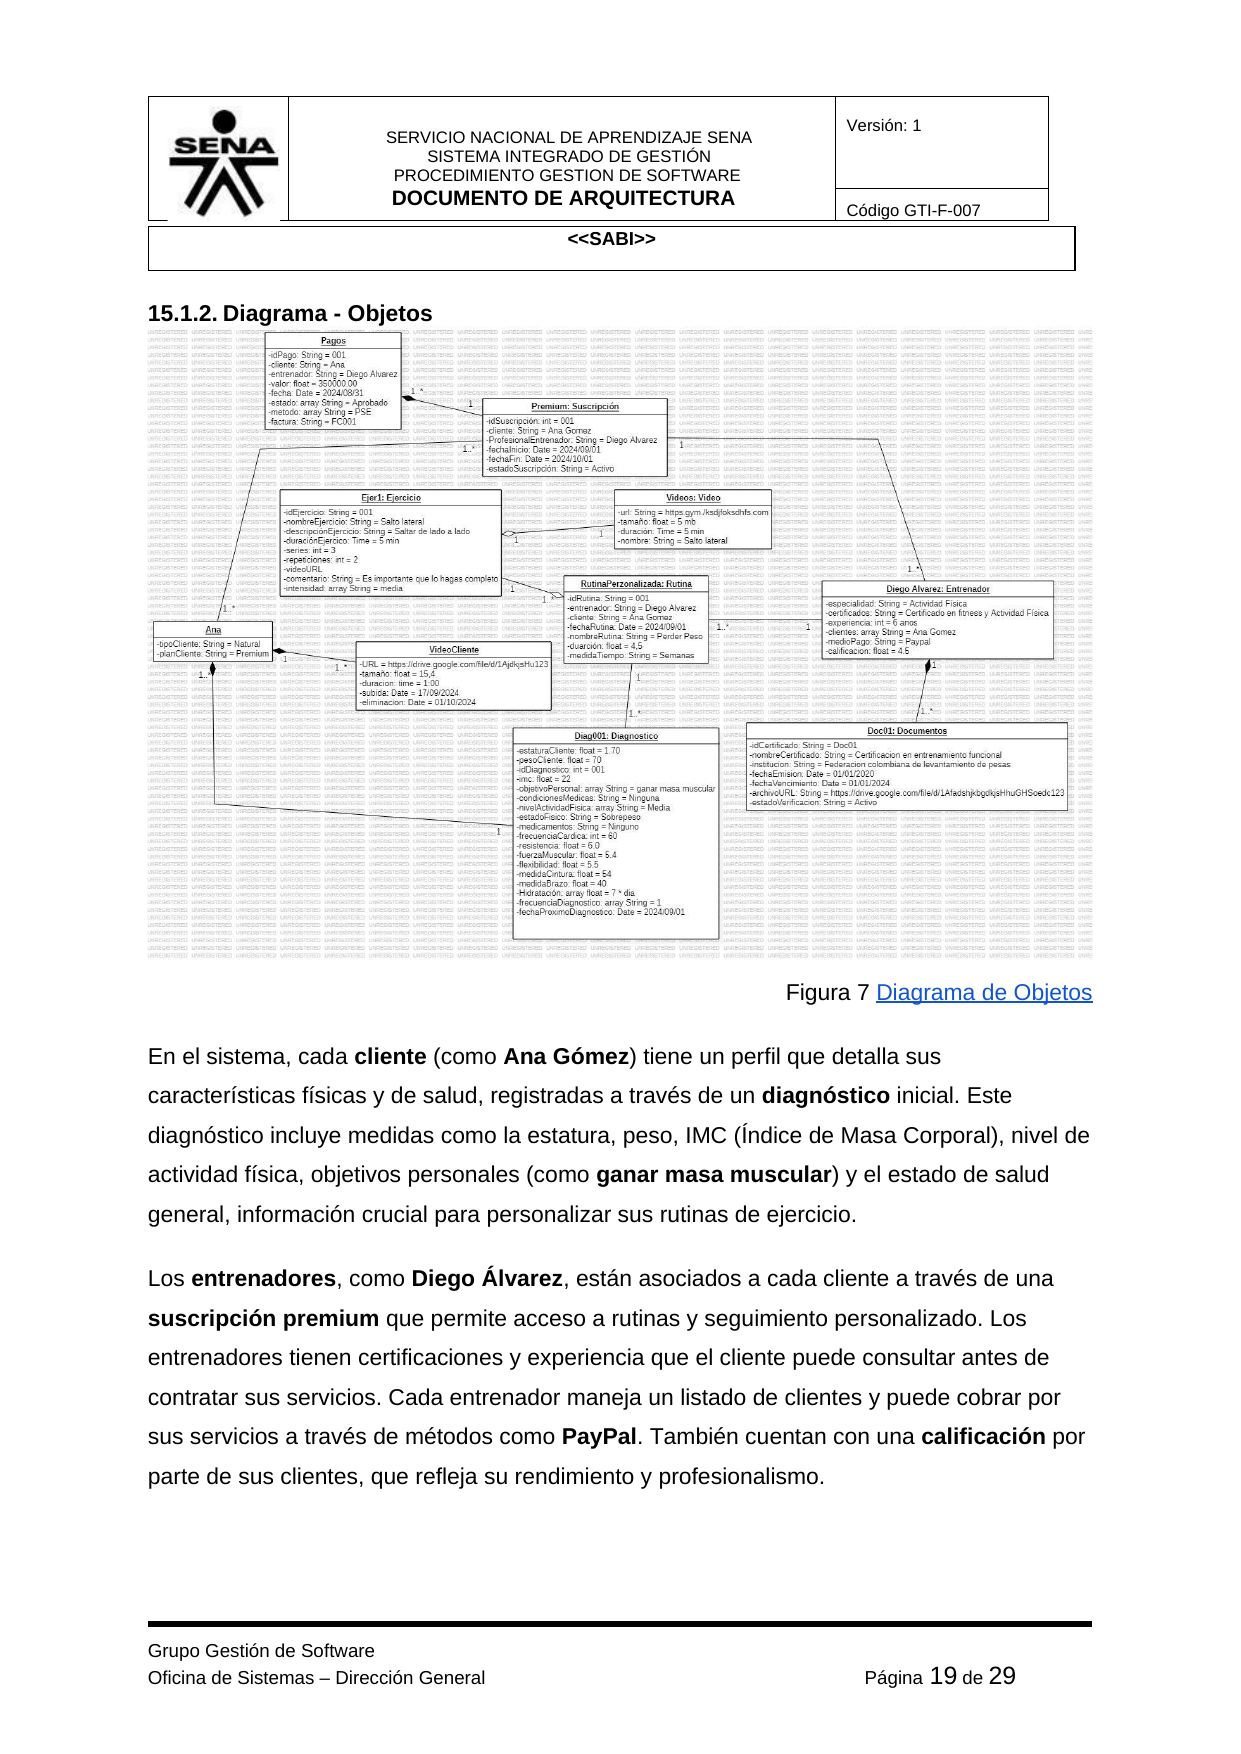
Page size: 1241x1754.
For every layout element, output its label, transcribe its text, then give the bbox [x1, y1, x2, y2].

picture [147, 326, 1093, 964]
text Los entrenadores, como Diego Álvarez, están asociados a cada cliente a través de una suscripción premium que permite acceso a rutinas y seguimiento personalizado. Los entrenadores tienen certificaciones y experiencia que el cliente puede consultar antes de contratar sus servicios. Cada entrenador maneja un listado de clientes y puede cobrar por sus servicios a través de métodos como PayPal. También cuentan con una calificación por parte de sus clientes, que refleja su rendimiento y profesionalismo. [148, 1265, 1092, 1489]
text Figura 7 Diagrama de Objetos [148, 978, 1092, 1005]
picture [167, 106, 281, 221]
list Diagrama - Objetos [148, 300, 1092, 326]
text En el sistema, cada cliente (como Ana Gómez) tiene un perfil que detalla sus características físicas y de salud, registradas a través de un diagnóstico inicial. Este diagnóstico incluye medidas como la estatura, peso, IMC (Índice de Masa Corporal), nivel de actividad física, objetivos personales (como ganar masa muscular) y el estado de salud general, información crucial para personalizar sus rutinas de ejercicio. [148, 1043, 1092, 1227]
